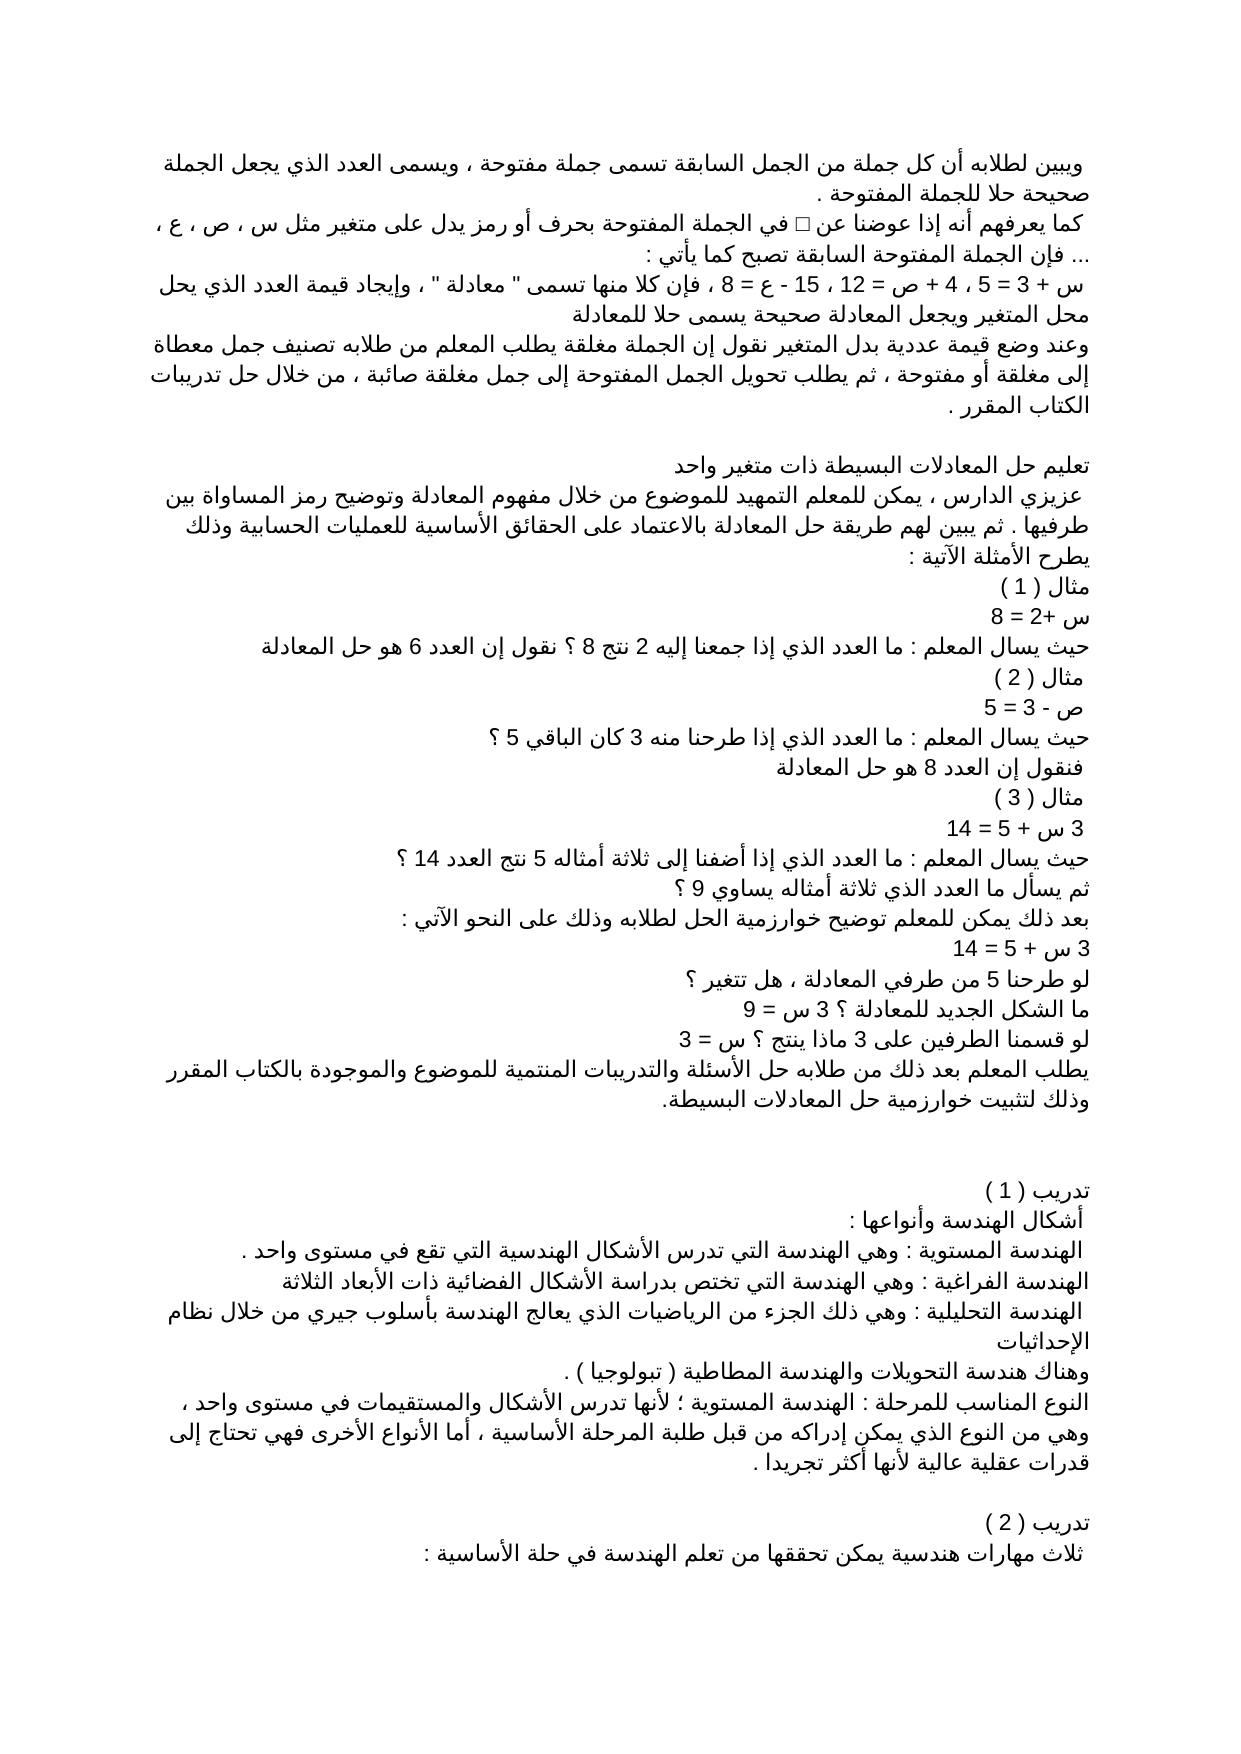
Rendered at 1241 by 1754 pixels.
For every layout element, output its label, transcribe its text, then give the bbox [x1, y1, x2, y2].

text حيث يسال المعلم : ما العدد الذي إذا جمعنا إليه 2 نتج 8 ؟ نقول إن العدد 6 هو حل المعادلة [150, 633, 1090, 660]
text بعد ذلك يمكن للمعلم توضیح خوارزمية الحل لطلابه وذلك على النحو الآتي : [150, 905, 1090, 932]
text أشكال الهندسة وأنواعها : [150, 1207, 1090, 1234]
text يطلب المعلم بعد ذلك من طلابه حل الأسئلة والتدريبات المنتمية للموضوع والموجودة بالكتاب المقرر وذلك لتثبيت خوارزمية حل المعادلات البسيطة. [150, 1056, 1090, 1113]
text مثال ( 3 ) [150, 784, 1090, 811]
text تدريب ( 1 ) [150, 1177, 1090, 1203]
text الهندسة المستوية : وهي الهندسة التي تدرس الأشكال الهندسية التي تقع في مستوى واحد . [150, 1237, 1090, 1264]
text الهندسة التحليلية : وهي ذلك الجزء من الرياضيات الذي يعالج الهندسة بأسلوب جيري من خلال نظام الإحداثيات [150, 1298, 1090, 1354]
text س + 3 = 5 ، 4 + ص = 12 ، 15 - ع = 8 ، فإن كلا منها تسمى " معادلة " ، وإيجاد قيمة العدد الذي يحل محل المتغير ويجعل المعادلة صحيحة يسمى حلا للمعادلة [150, 271, 1090, 327]
text ويبين لطلابه أن كل جملة من الجمل السابقة تسمى جملة مفتوحة ، ويسمى العدد الذي يجعل الجملة صحيحة حلا للجملة المفتوحة . [150, 150, 1090, 207]
text لو قسمنا الطرفين على 3 ماذا ينتج ؟ س = 3 [150, 1026, 1090, 1052]
text حيث يسال المعلم : ما العدد الذي إذا أضفنا إلى ثلاثة أمثاله 5 نتج العدد 14 ؟ [150, 845, 1090, 871]
text وهناك هندسة التحويلات والهندسة المطاطية ( تبولوجيا ) . [150, 1358, 1090, 1385]
text 3 س + 5 = 14 [150, 935, 1090, 962]
text ثم يسأل ما العدد الذي ثلاثة أمثاله يساوي 9 ؟ [150, 875, 1090, 901]
text حيث يسال المعلم : ما العدد الذي إذا طرحنا منه 3 كان الباقي 5 ؟ [150, 724, 1090, 750]
text عزيزي الدارس ، يمكن للمعلم التمهيد للموضوع من خلال مفهوم المعادلة وتوضيح رمز المساواة بين طرفيها . ثم يبين لهم طريقة حل المعادلة بالاعتماد على الحقائق الأساسية للعمليات الحسابية وذلك يطرح الأمثلة الآتية : [150, 482, 1090, 569]
text ص - 3 = 5 [150, 694, 1090, 720]
text ما الشكل الجديد للمعادلة ؟ 3 س = 9 [150, 996, 1090, 1022]
text مثال ( 2 ) [150, 663, 1090, 690]
text س +2 = 8 [150, 603, 1090, 629]
text النوع المناسب للمرحلة : الهندسة المستوية ؛ لأنها تدرس الأشكال والمستقيمات في مستوى واحد ، وهي من النوع الذي يمكن إدراكه من قبل طلبة المرحلة الأساسية ، أما الأنواع الأخرى فهي تحتاج إلى قدرات عقلية عالية لأنها أكثر تجريدا . [150, 1388, 1090, 1475]
text مثال ( 1 ) [150, 573, 1090, 599]
text الهندسة الفراغية : وهي الهندسة التي تختص بدراسة الأشكال الفضائية ذات الأبعاد الثلاثة [150, 1268, 1090, 1294]
text وعند وضع قيمة عددية بدل المتغير نقول إن الجملة مغلقة يطلب المعلم من طلابه تصنيف جمل معطاة إلى مغلقة أو مفتوحة ، ثم يطلب تحويل الجمل المفتوحة إلى جمل مغلقة صائبة ، من خلال حل تدريبات الكتاب المقرر . [150, 331, 1090, 418]
text تعلیم حل المعادلات البسيطة ذات متغير واحد [150, 452, 1090, 478]
text لو طرحنا 5 من طرفي المعادلة ، هل تتغير ؟ [150, 966, 1090, 992]
text 3 س + 5 = 14 [150, 814, 1090, 841]
text كما يعرفهم أنه إذا عوضنا عن □ في الجملة المفتوحة بحرف أو رمز يدل على متغير مثل س ، ص ، ع ، ... فإن الجملة المفتوحة السابقة تصبح كما يأتي : [150, 210, 1090, 267]
text ثلاث مهارات هندسية يمكن تحققها من تعلم الهندسة في حلة الأساسية : [150, 1539, 1090, 1566]
text تدريب ( 2 ) [150, 1509, 1090, 1536]
text فنقول إن العدد 8 هو حل المعادلة [150, 754, 1090, 781]
